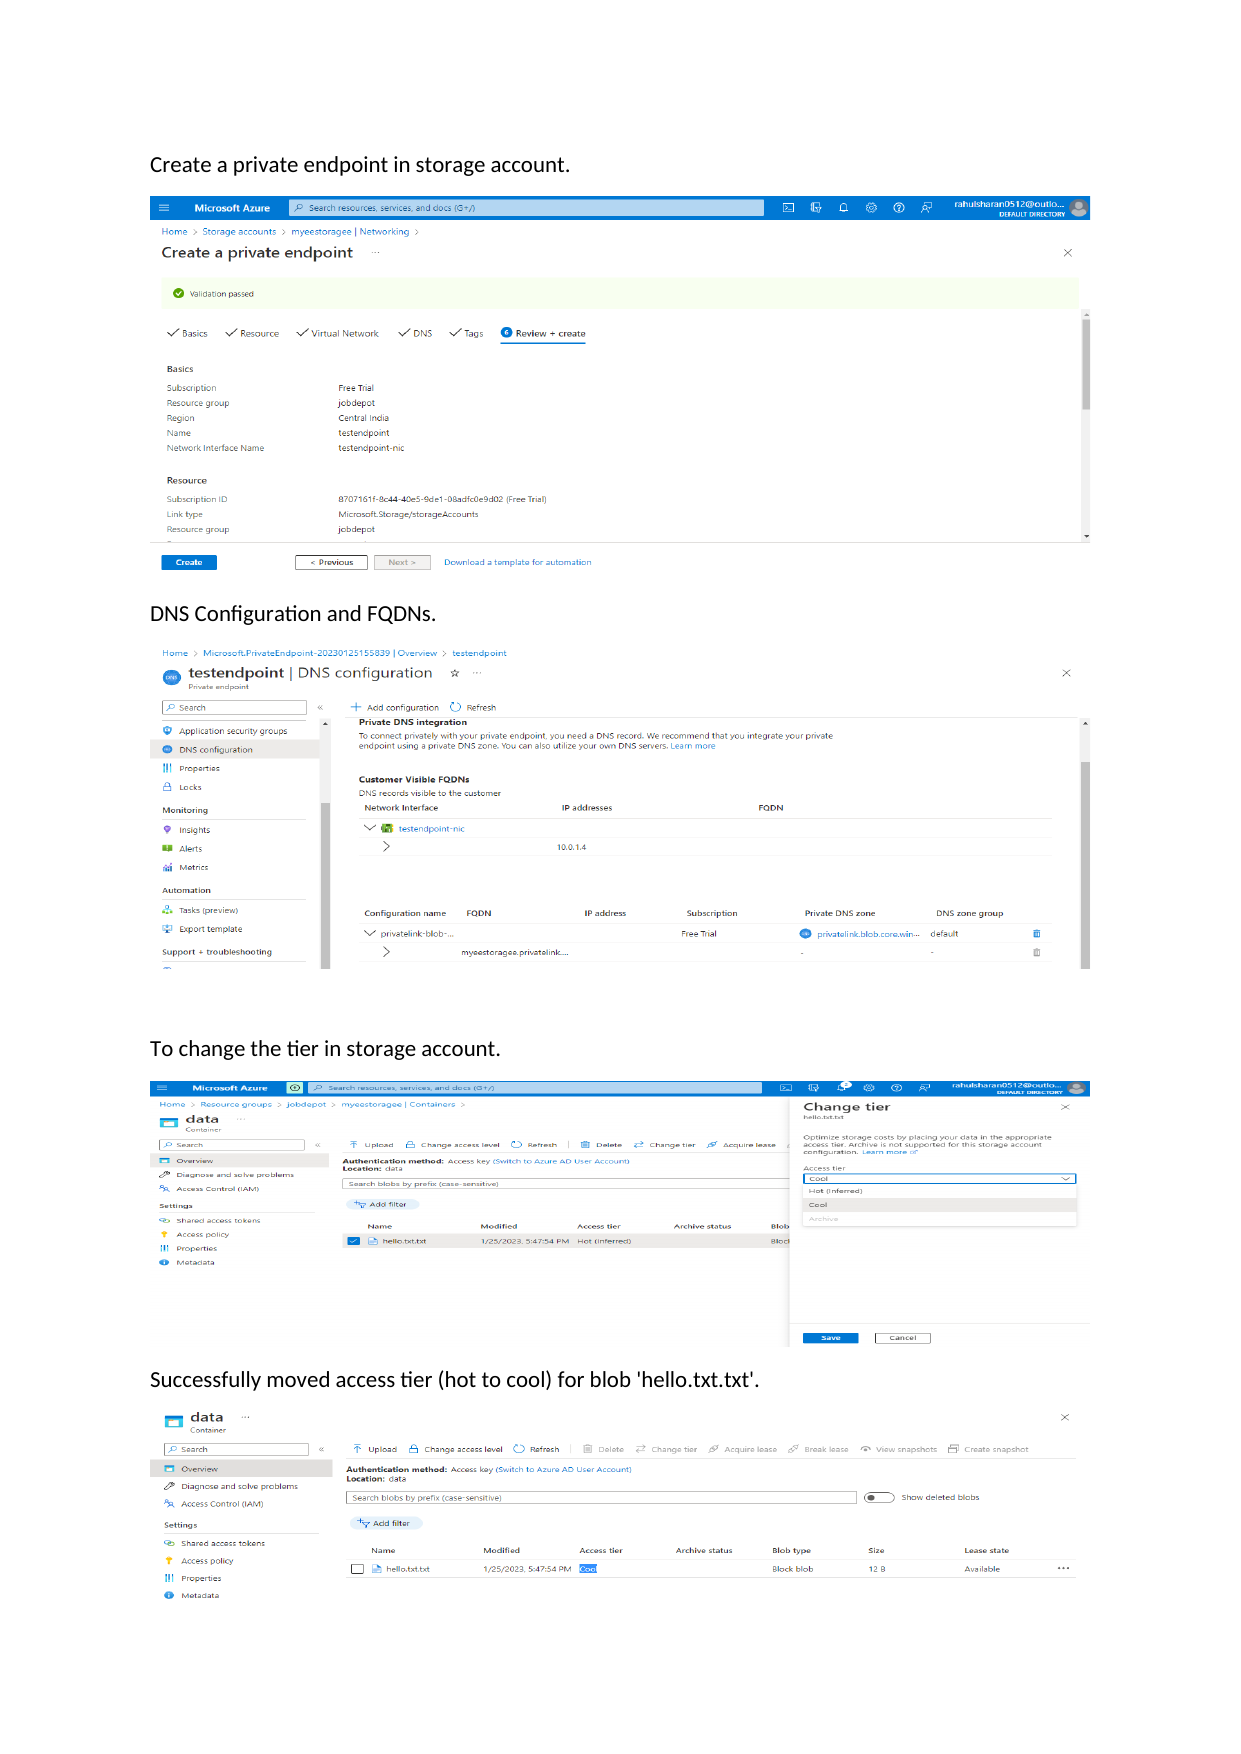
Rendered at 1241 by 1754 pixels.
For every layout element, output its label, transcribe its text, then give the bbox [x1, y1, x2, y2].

text Create a private endpoint in storage account. [150, 150, 1090, 178]
text DNS Configuration and FQDNs. [150, 599, 1090, 627]
picture [150, 1081, 1090, 1347]
picture [150, 1412, 1088, 1599]
picture [150, 196, 1091, 580]
picture [150, 645, 1091, 969]
text Successfully moved access tier (hot to cool) for blob 'hello.txt.txt'. [150, 1365, 1090, 1393]
text To change the tier in storage account. [150, 1034, 1090, 1062]
